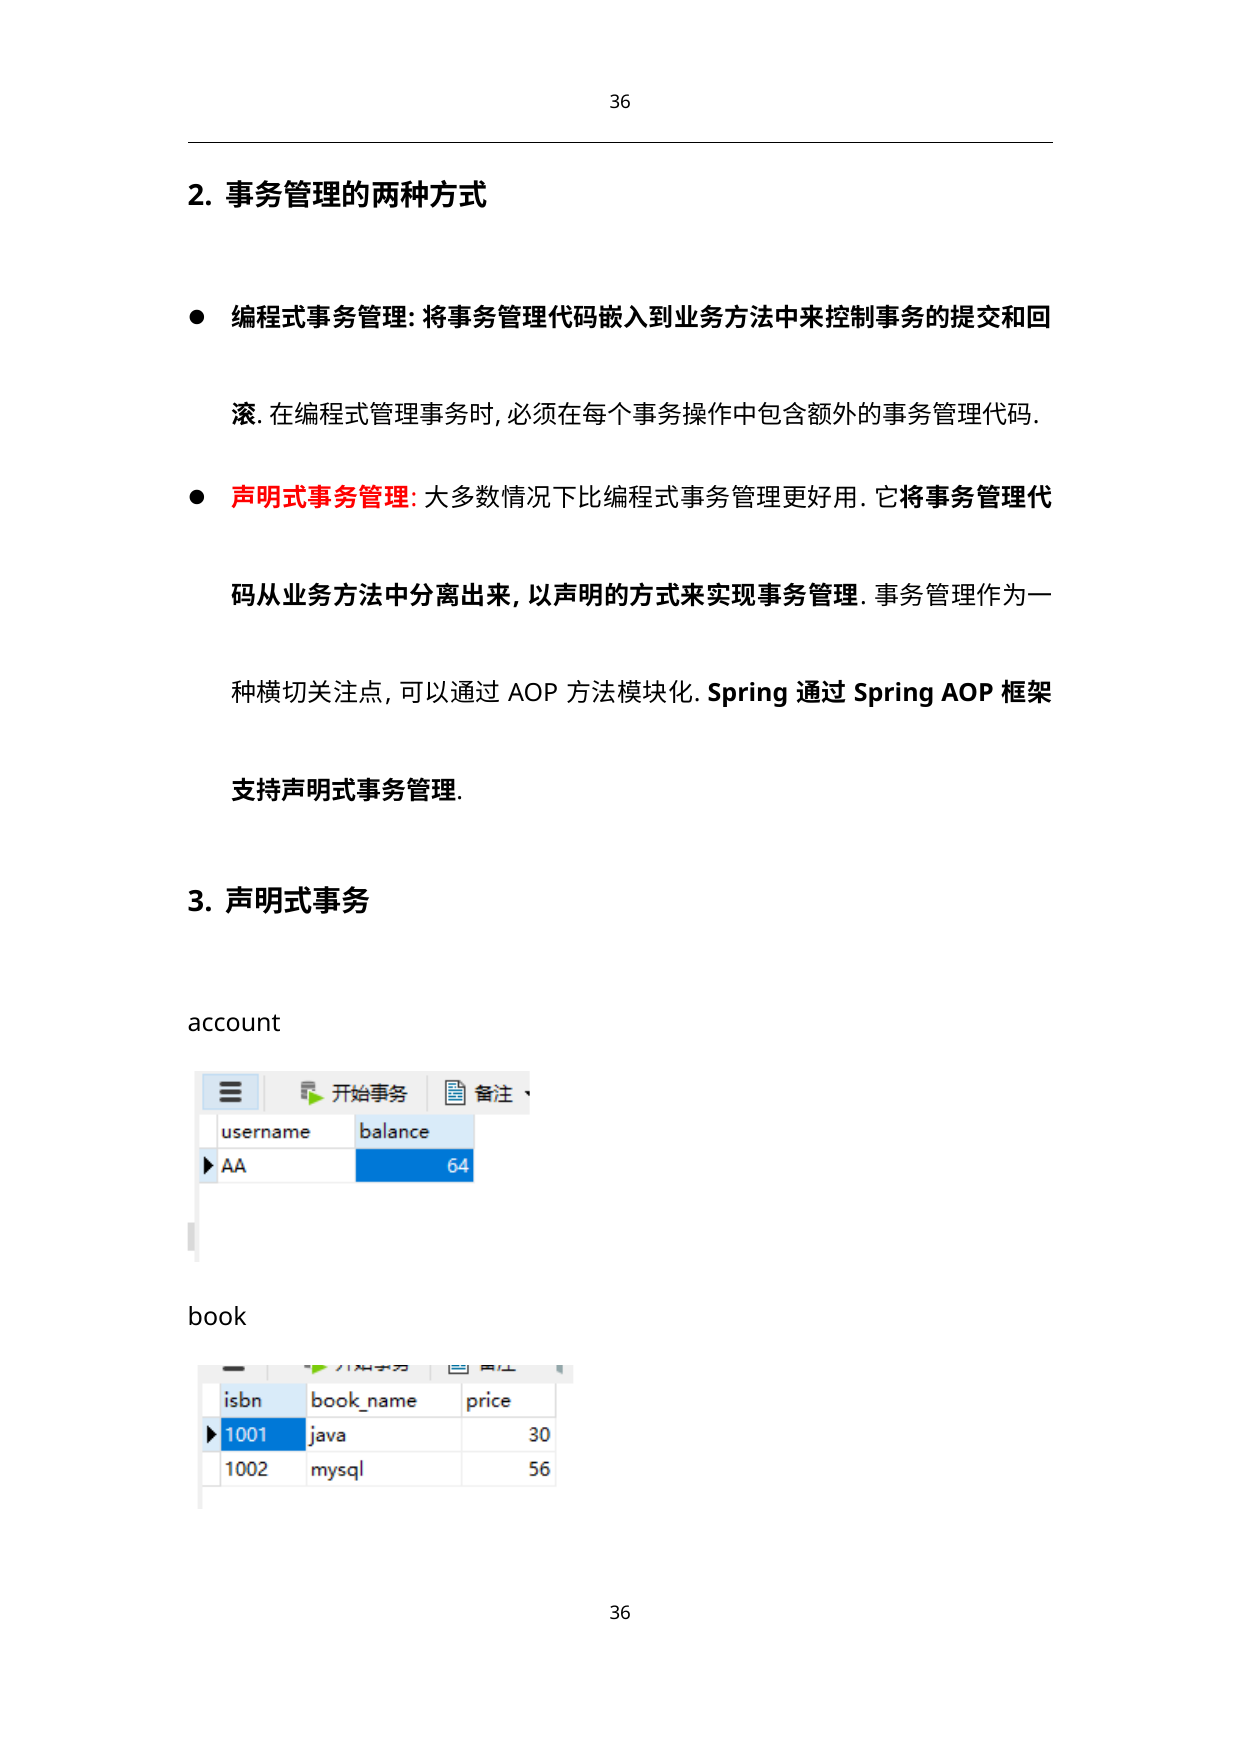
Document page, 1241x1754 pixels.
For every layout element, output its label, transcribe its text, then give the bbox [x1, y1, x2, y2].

text account [187, 989, 1053, 1054]
picture [187, 1071, 530, 1262]
picture [187, 1365, 574, 1509]
subtitle 声明式事务 [187, 866, 1053, 931]
list 声明式事务管理: 大多数情况下比编程式事务管理更好用. 它将事务管理代码从业务方法中分离出来, 以声明的方式来实现事务管理. 事务管理作为一种横切关注点, 可以通过 AOP 方法模块化. Spring 通过 Spring AOP 框架支持声明式事务管理. [187, 463, 1053, 821]
subtitle 事务管理的两种方式 [187, 160, 1053, 225]
text book [187, 1283, 1053, 1348]
list 编程式事务管理: 将事务管理代码嵌入到业务方法中来控制事务的提交和回滚. 在编程式管理事务时, 必须在每个事务操作中包含额外的事务管理代码. [187, 283, 1053, 445]
